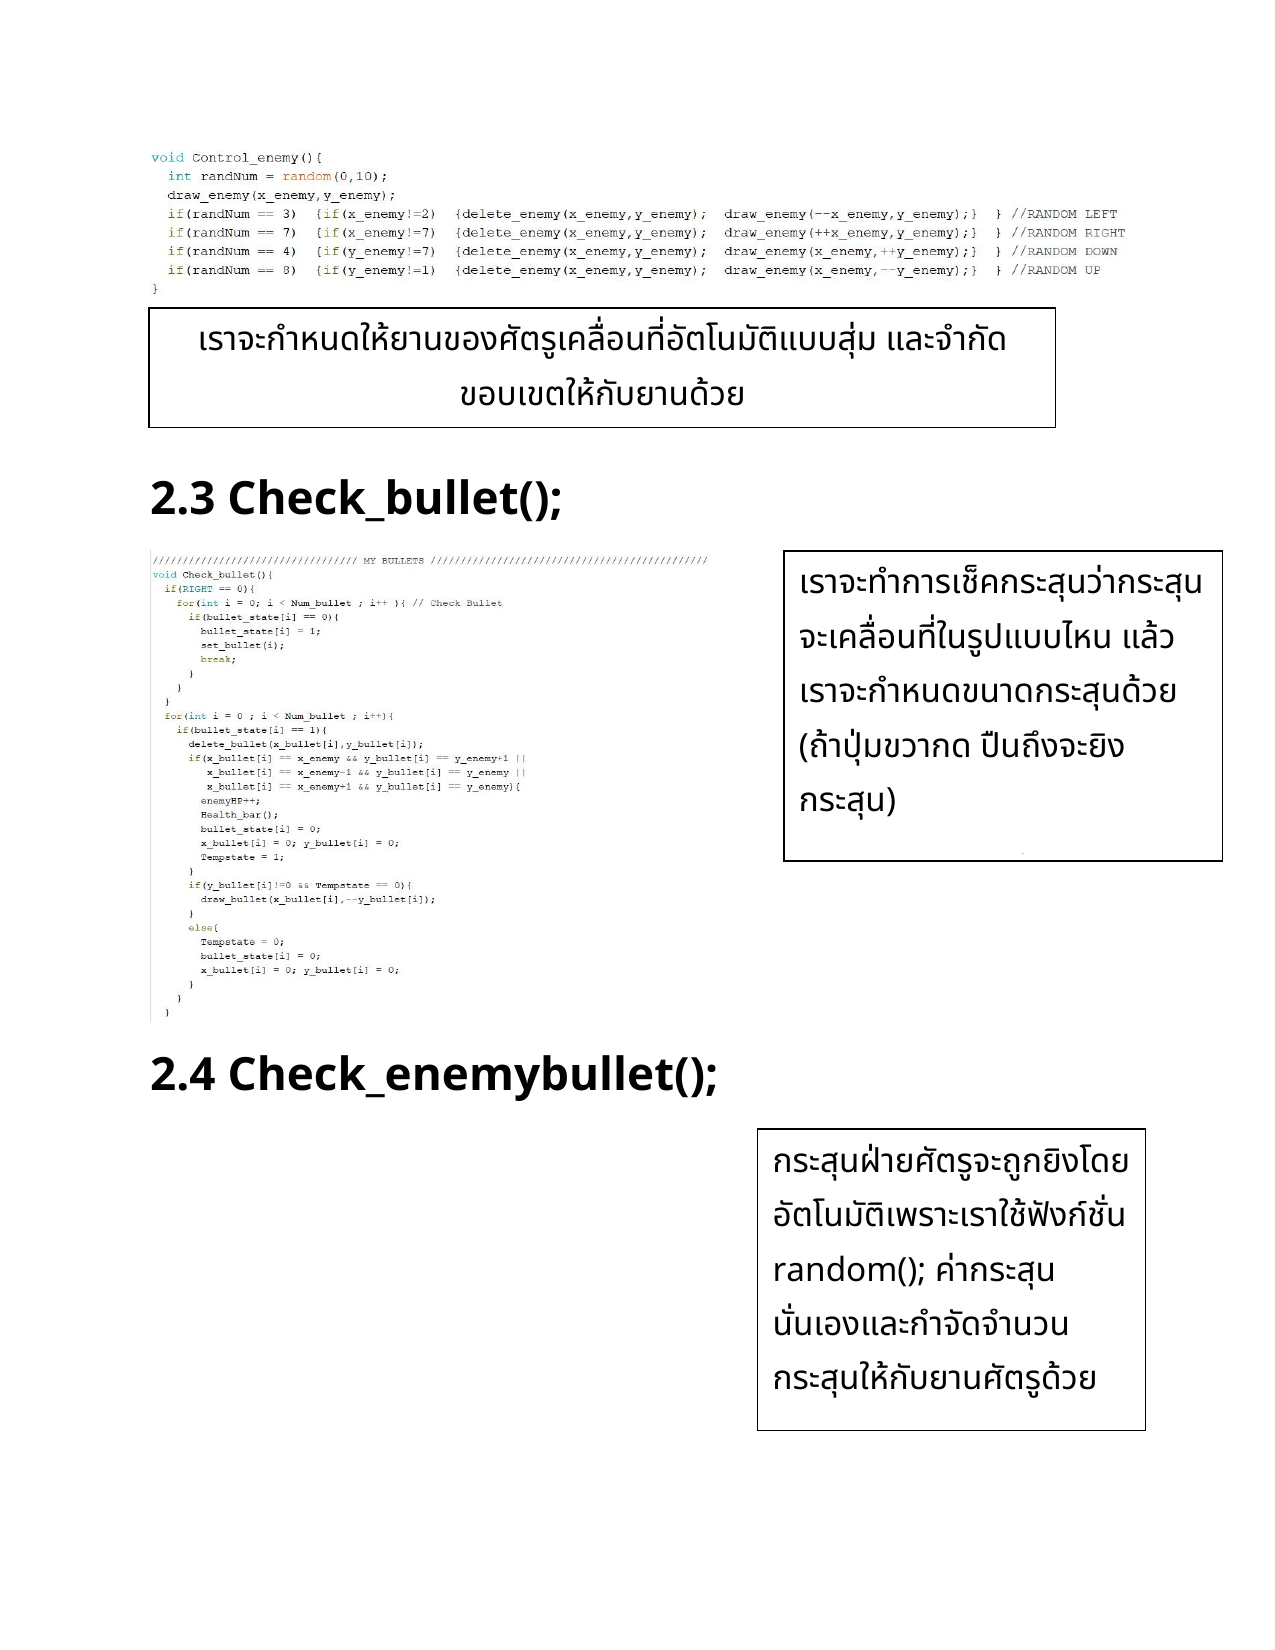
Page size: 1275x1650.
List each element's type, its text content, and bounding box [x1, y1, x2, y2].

text 2.4 Check_enemybullet(); [150, 1042, 1125, 1104]
text 2.3 Check_bullet(); [150, 399, 1125, 528]
picture [150, 549, 724, 1023]
picture [150, 150, 1125, 297]
